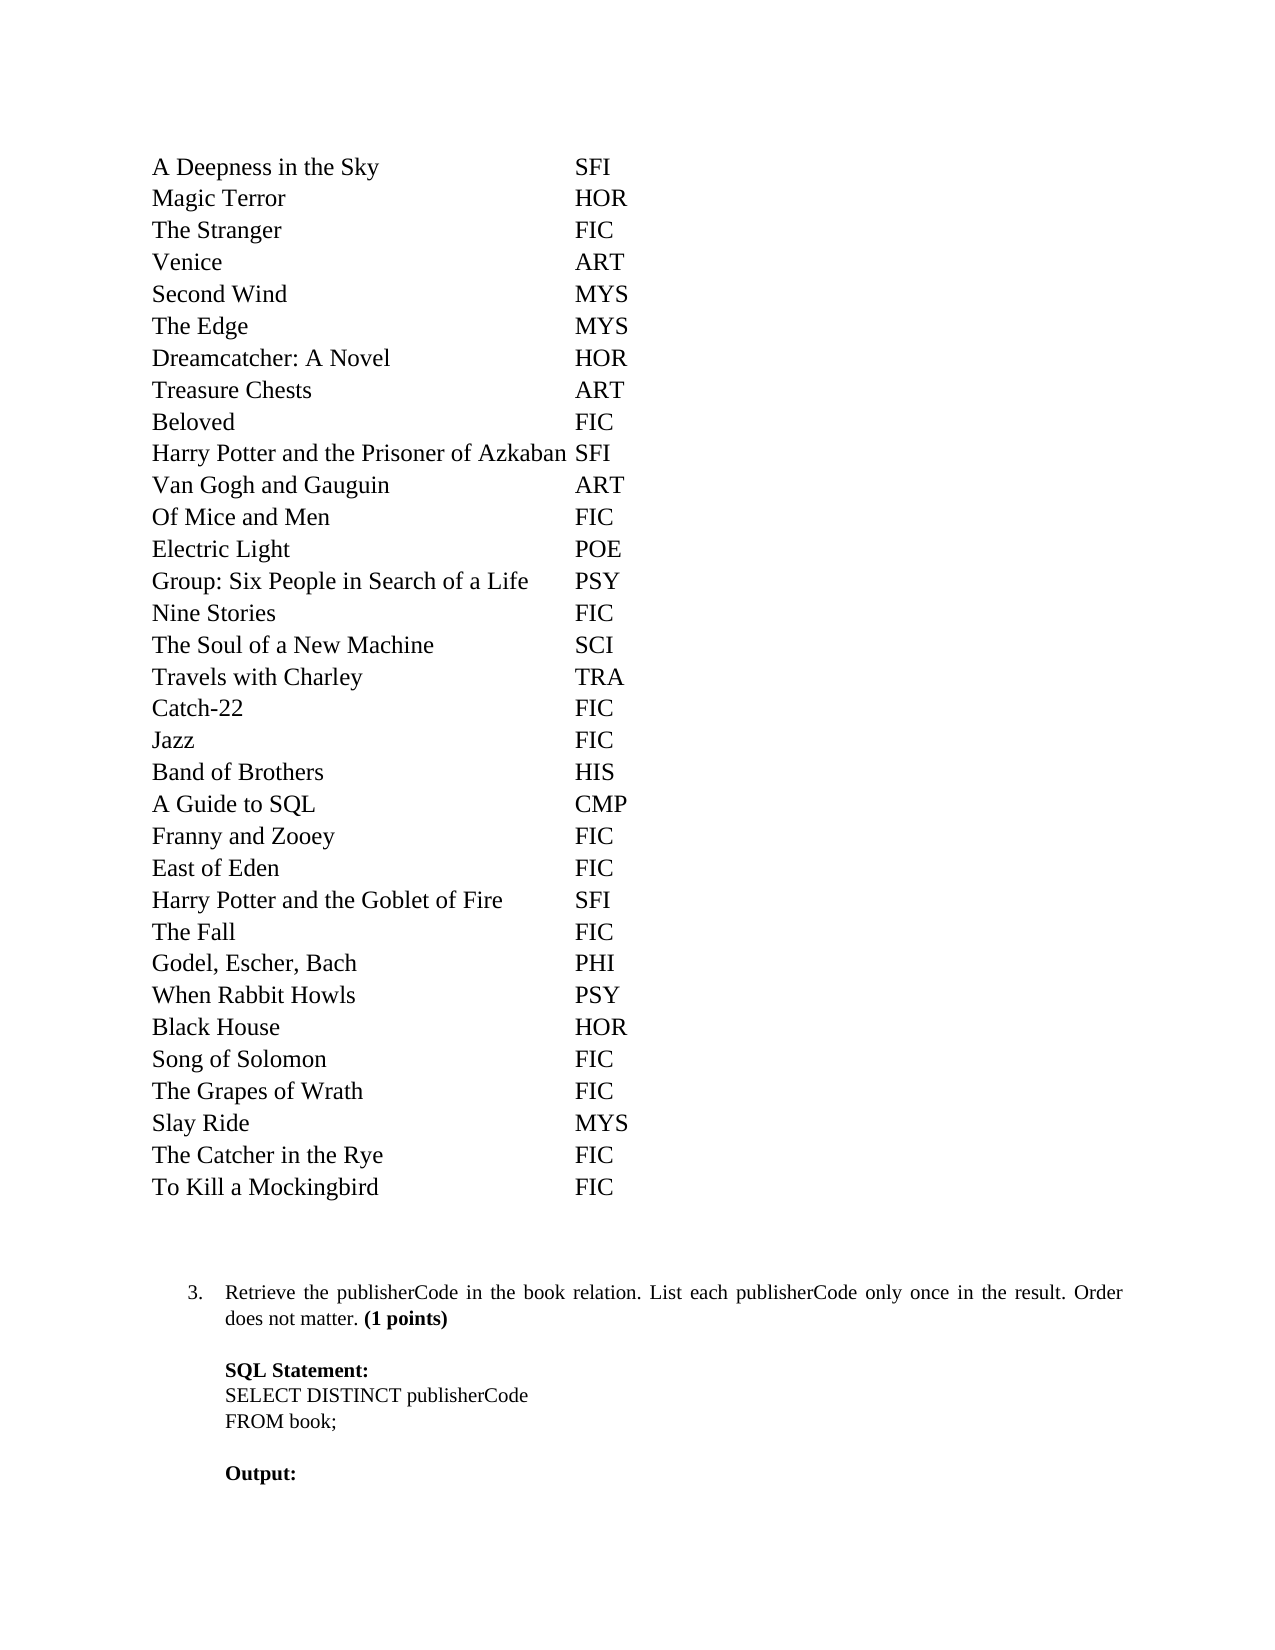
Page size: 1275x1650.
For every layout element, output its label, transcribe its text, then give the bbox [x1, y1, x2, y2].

table_cell CMP [573, 788, 635, 819]
table_cell FIC [573, 851, 635, 883]
table_cell A Guide to SQL [150, 788, 573, 819]
table_cell PSY [573, 564, 635, 596]
table_cell Band of Brothers [150, 756, 573, 787]
table_cell Group: Six People in Search of a Life [150, 564, 573, 596]
table_cell Treasure Chests [150, 373, 573, 405]
table_cell Electric Light [150, 533, 573, 564]
table_cell FIC [573, 501, 635, 532]
list FROM book; [225, 1409, 1125, 1433]
table_cell MYS [573, 309, 635, 341]
table_cell The Edge [150, 309, 573, 341]
table_cell SFI [573, 883, 635, 915]
table_cell POE [573, 533, 635, 564]
table_cell Dreamcatcher: A Novel [150, 341, 573, 373]
table_cell FIC [573, 405, 635, 437]
table_cell PHI [573, 947, 635, 979]
table_cell SCI [573, 628, 635, 660]
table_cell Franny and Zooey [150, 819, 573, 851]
table_cell MYS [573, 1106, 635, 1138]
table_cell FIC [573, 724, 635, 756]
table_cell The Fall [150, 915, 573, 947]
table_cell Harry Potter and the Prisoner of Azkaban [150, 437, 573, 469]
table_cell Harry Potter and the Goblet of Fire [150, 883, 573, 915]
table_cell Godel, Escher, Bach [150, 947, 573, 979]
table_cell To Kill a Mockingbird [150, 1170, 573, 1202]
table_cell ART [573, 246, 635, 277]
table_header A Deepness in the Sky [150, 150, 573, 182]
table_cell Beloved [150, 405, 573, 437]
table_cell ART [573, 373, 635, 405]
table_cell HIS [573, 756, 635, 787]
table_cell Van Gogh and Gauguin [150, 469, 573, 501]
table_cell The Stranger [150, 214, 573, 246]
table_cell FIC [573, 1074, 635, 1106]
table_cell Slay Ride [150, 1106, 573, 1138]
table_cell Venice [150, 246, 573, 277]
table_cell PSY [573, 979, 635, 1011]
table_cell Jazz [150, 724, 573, 756]
table_cell HOR [573, 341, 635, 373]
table_cell FIC [573, 1170, 635, 1202]
table_cell FIC [573, 692, 635, 724]
table_cell When Rabbit Howls [150, 979, 573, 1011]
table_cell SFI [573, 437, 635, 469]
table_cell Catch-22 [150, 692, 573, 724]
table_cell Song of Solomon [150, 1043, 573, 1074]
table_cell The Catcher in the Rye [150, 1138, 573, 1170]
table_cell Nine Stories [150, 596, 573, 628]
table_cell FIC [573, 819, 635, 851]
table_cell FIC [573, 214, 635, 246]
table_header SFI [573, 150, 635, 182]
table_cell Magic Terror [150, 182, 573, 214]
table_cell Black House [150, 1011, 573, 1042]
table_cell The Grapes of Wrath [150, 1074, 573, 1106]
table_cell East of Eden [150, 851, 573, 883]
table_cell MYS [573, 278, 635, 309]
list SELECT DISTINCT publisherCode [225, 1383, 1125, 1407]
table_cell TRA [573, 660, 635, 692]
table_cell The Soul of a New Machine [150, 628, 573, 660]
table_cell HOR [573, 182, 635, 214]
table_cell Of Mice and Men [150, 501, 573, 532]
table_cell FIC [573, 1138, 635, 1170]
table_cell FIC [573, 596, 635, 628]
table_cell Second Wind [150, 278, 573, 309]
table_cell Travels with Charley [150, 660, 573, 692]
list Output: [225, 1461, 1125, 1485]
table_cell FIC [573, 1043, 635, 1074]
table_cell ART [573, 469, 635, 501]
table_cell FIC [573, 915, 635, 947]
list Retrieve the publisherCode in the book relation. List each publisherCode only once in the result. Order does not matter. (1 points) [187, 1280, 1125, 1330]
list SQL Statement: [225, 1357, 1125, 1382]
table_cell HOR [573, 1011, 635, 1042]
